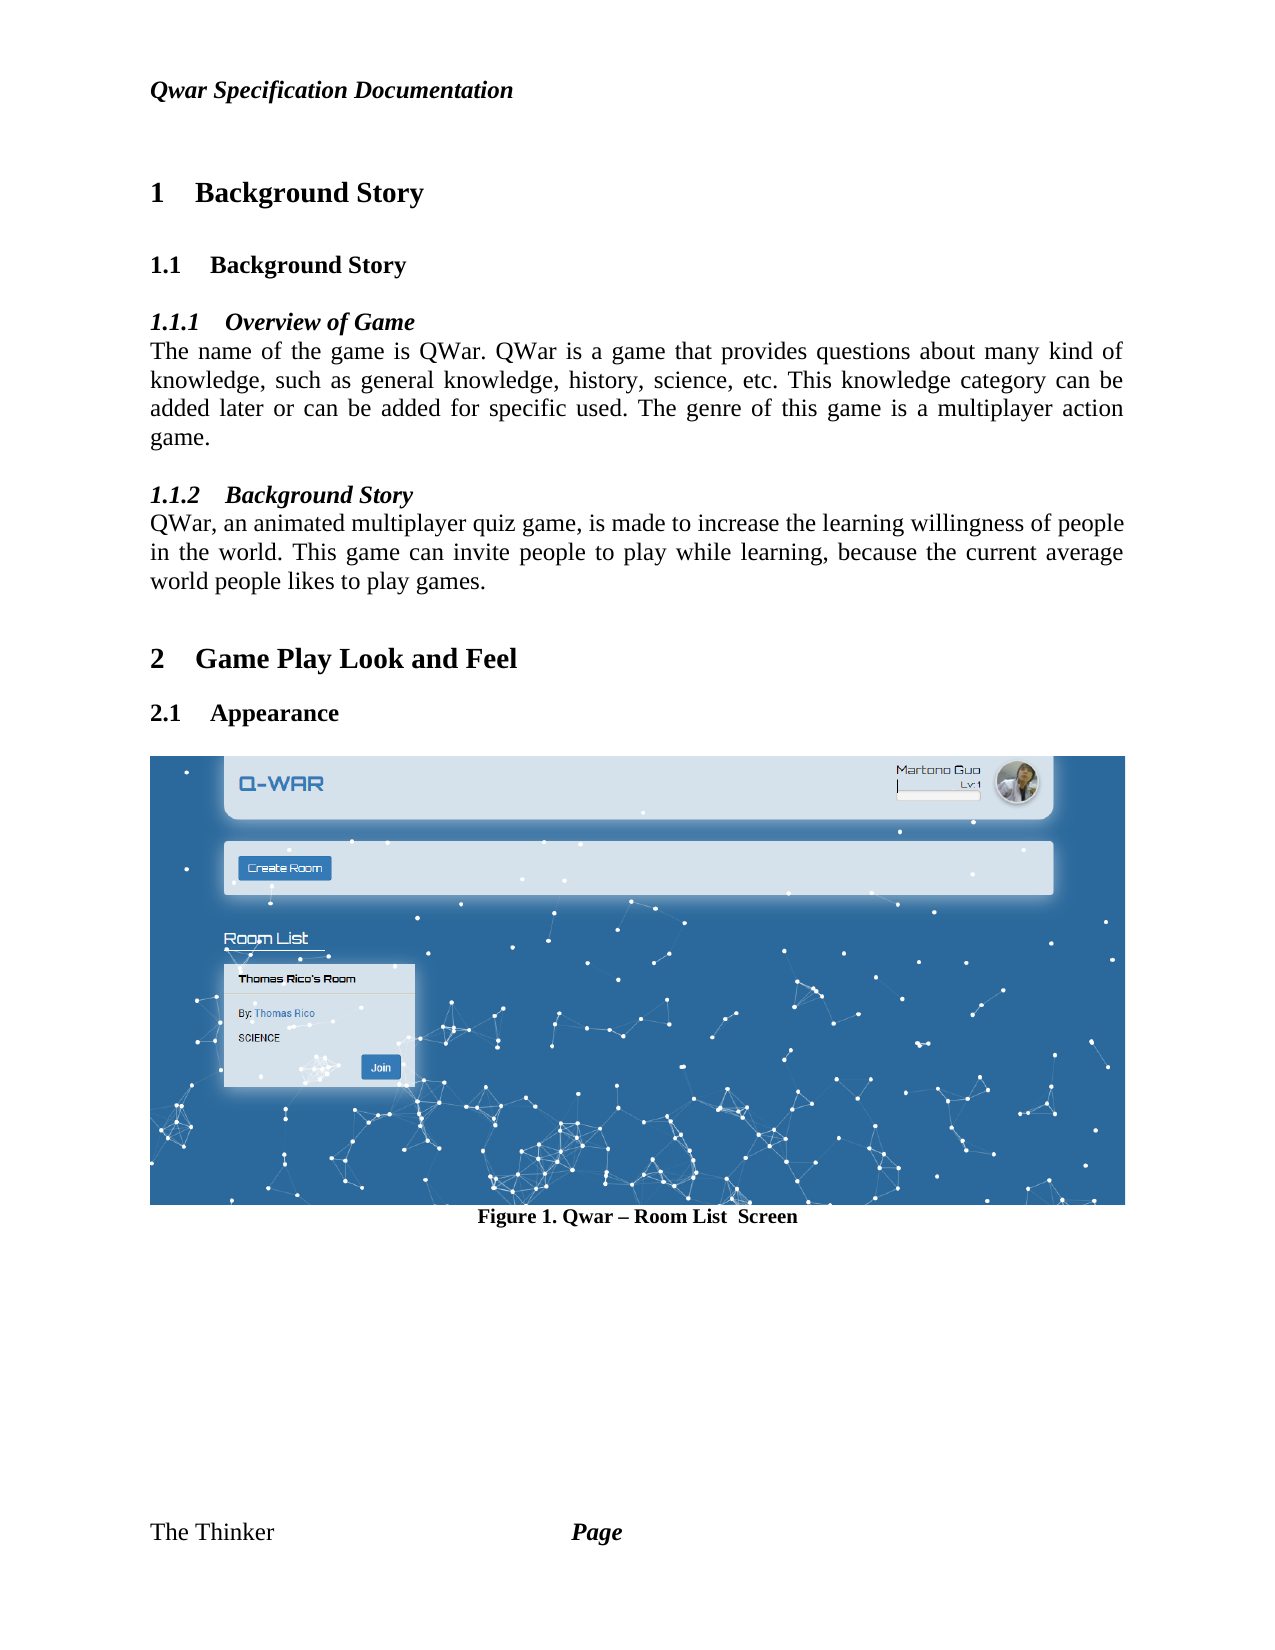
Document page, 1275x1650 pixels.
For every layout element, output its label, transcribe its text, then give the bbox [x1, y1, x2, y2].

subtitle Background Story [150, 175, 1125, 208]
subtitle Overview of Game [150, 307, 1125, 336]
subtitle Game Play Look and Feel [150, 648, 1125, 673]
text The name of the game is QWar. QWar is a game that provides questions about many kind of knowledge, such as general knowledge, history, science, etc. This knowledge category can be added later or can be added for specific used. The genre of this game is a multiplayer action game. [150, 336, 1125, 451]
text Figure 1. Qwar – Room List Screen [150, 1205, 1125, 1228]
text QWar, an animated multiplayer quiz game, is made to increase the learning willingness of people in the world. This game can invite people to play while learning, because the current average world people likes to play games. [150, 508, 1125, 595]
subtitle Background Story [150, 250, 1125, 278]
picture [150, 756, 1125, 1205]
subtitle Background Story [150, 480, 1125, 508]
subtitle Appearance [150, 698, 1125, 727]
